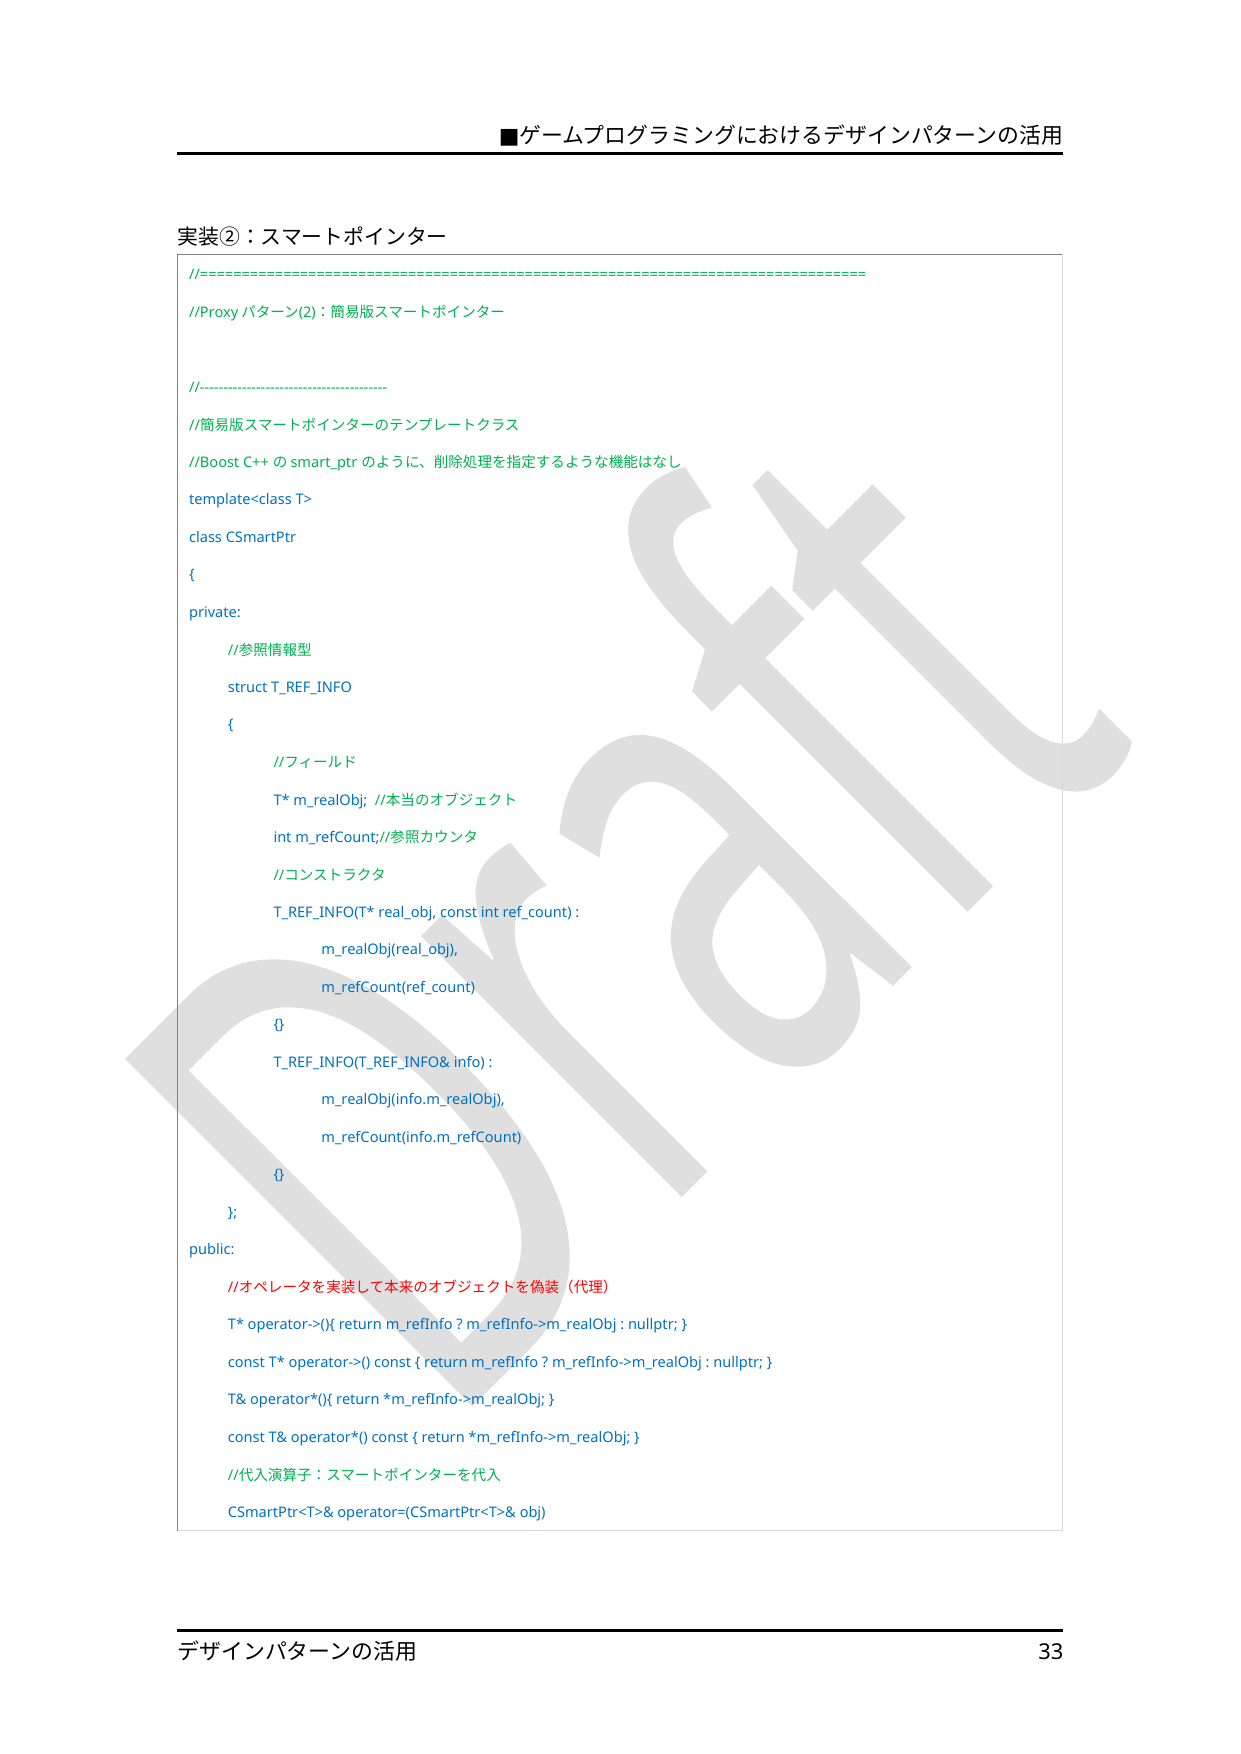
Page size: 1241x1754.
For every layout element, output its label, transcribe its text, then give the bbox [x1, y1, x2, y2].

text 実装②：スマートポインター [177, 217, 1063, 254]
